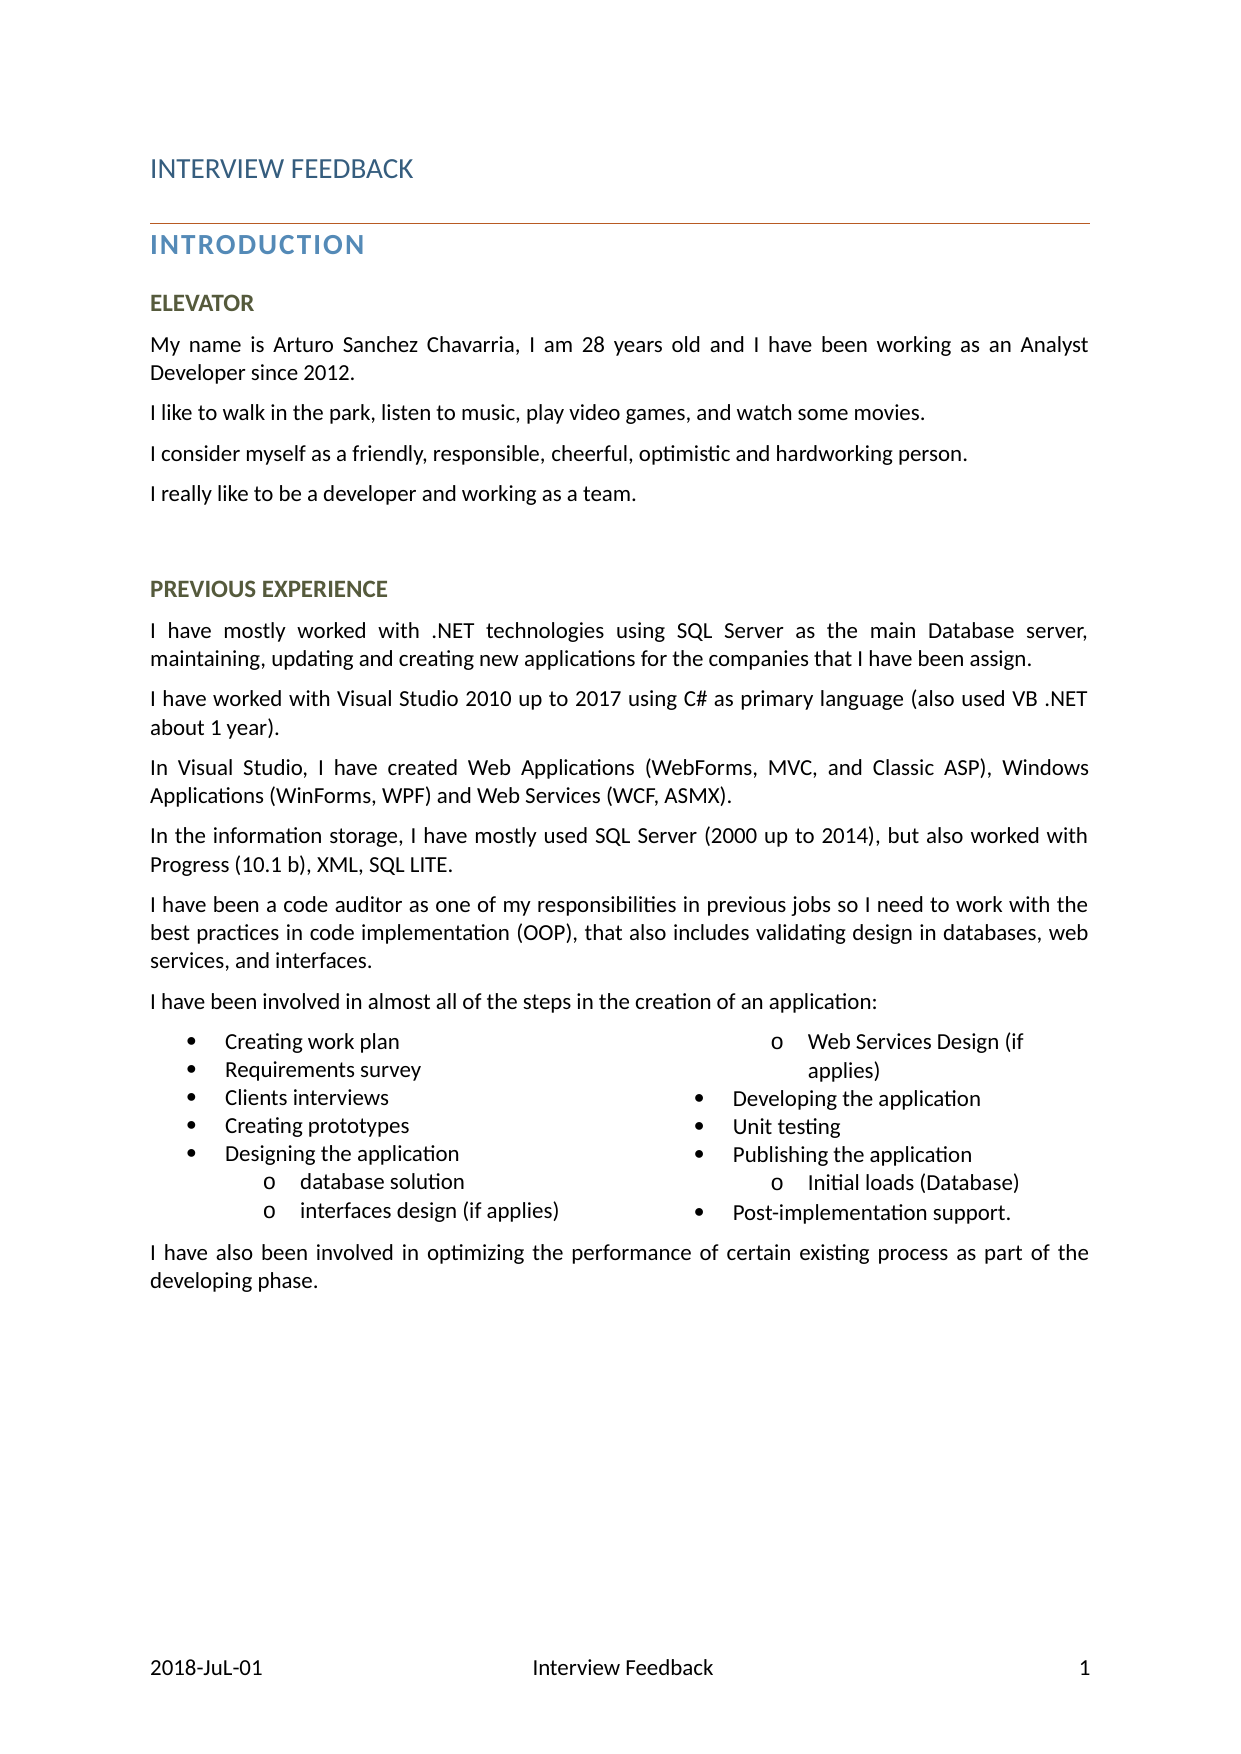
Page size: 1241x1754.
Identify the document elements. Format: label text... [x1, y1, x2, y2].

text I like to walk in the park, listen to music, play video games, and watch some movies. [150, 398, 1090, 426]
text In Visual Studio, I have created Web Applications (WebForms, MVC, and Classic ASP), Windows Applications (WinForms, WPF) and Web Services (WCF, ASMX). [150, 753, 1090, 809]
list interfaces design (if applies) [262, 1197, 583, 1226]
list Unit testing [695, 1112, 1090, 1141]
text I have been a code auditor as one of my responsibilities in previous jobs so I need to work with the best practices in code implementation (OOP), that also includes validating design in databases, web services, and interfaces. [150, 890, 1090, 974]
text I really like to be a developer and working as a team. [150, 479, 1090, 507]
list Post-implementation support. [695, 1198, 1090, 1226]
list Initial loads (Database) [770, 1168, 1090, 1198]
text My name is Arturo Sanchez Chavarria, I am 28 years old and I have been working as an Analyst Developer since 2012. [150, 330, 1090, 386]
list Clients interviews [187, 1083, 583, 1111]
list Designing the application [187, 1139, 583, 1167]
text I have also been involved in optimizing the performance of certain existing process as part of the developing phase. [150, 1238, 1090, 1294]
text I have mostly worked with .NET technologies using SQL Server as the main Database server, maintaining, updating and creating new applications for the companies that I have been assign. [150, 616, 1090, 672]
text I consider myself as a friendly, responsible, cheerful, optimistic and hardworking person. [150, 439, 1090, 467]
subtitle Previous Experience [150, 573, 1090, 603]
text In the information storage, I have mostly used SQL Server (2000 up to 2014), but also worked with Progress (10.1 b), XML, SQL LITE. [150, 822, 1090, 878]
list database solution [262, 1167, 583, 1197]
list Creating prototypes [187, 1111, 583, 1139]
list Publishing the application [695, 1141, 1090, 1168]
list Requirements survey [187, 1055, 583, 1083]
list Creating work plan [187, 1027, 583, 1055]
text I have been involved in almost all of the steps in the creation of an application: [150, 987, 1090, 1015]
subtitle Introduction [150, 224, 1090, 262]
list Developing the application [695, 1084, 1090, 1112]
text I have worked with Visual Studio 2010 up to 2017 using C# as primary language (also used VB .NET about 1 year). [150, 684, 1090, 741]
list Web Services Design (if applies) [770, 1027, 1090, 1084]
subtitle Elevator [150, 287, 1090, 317]
